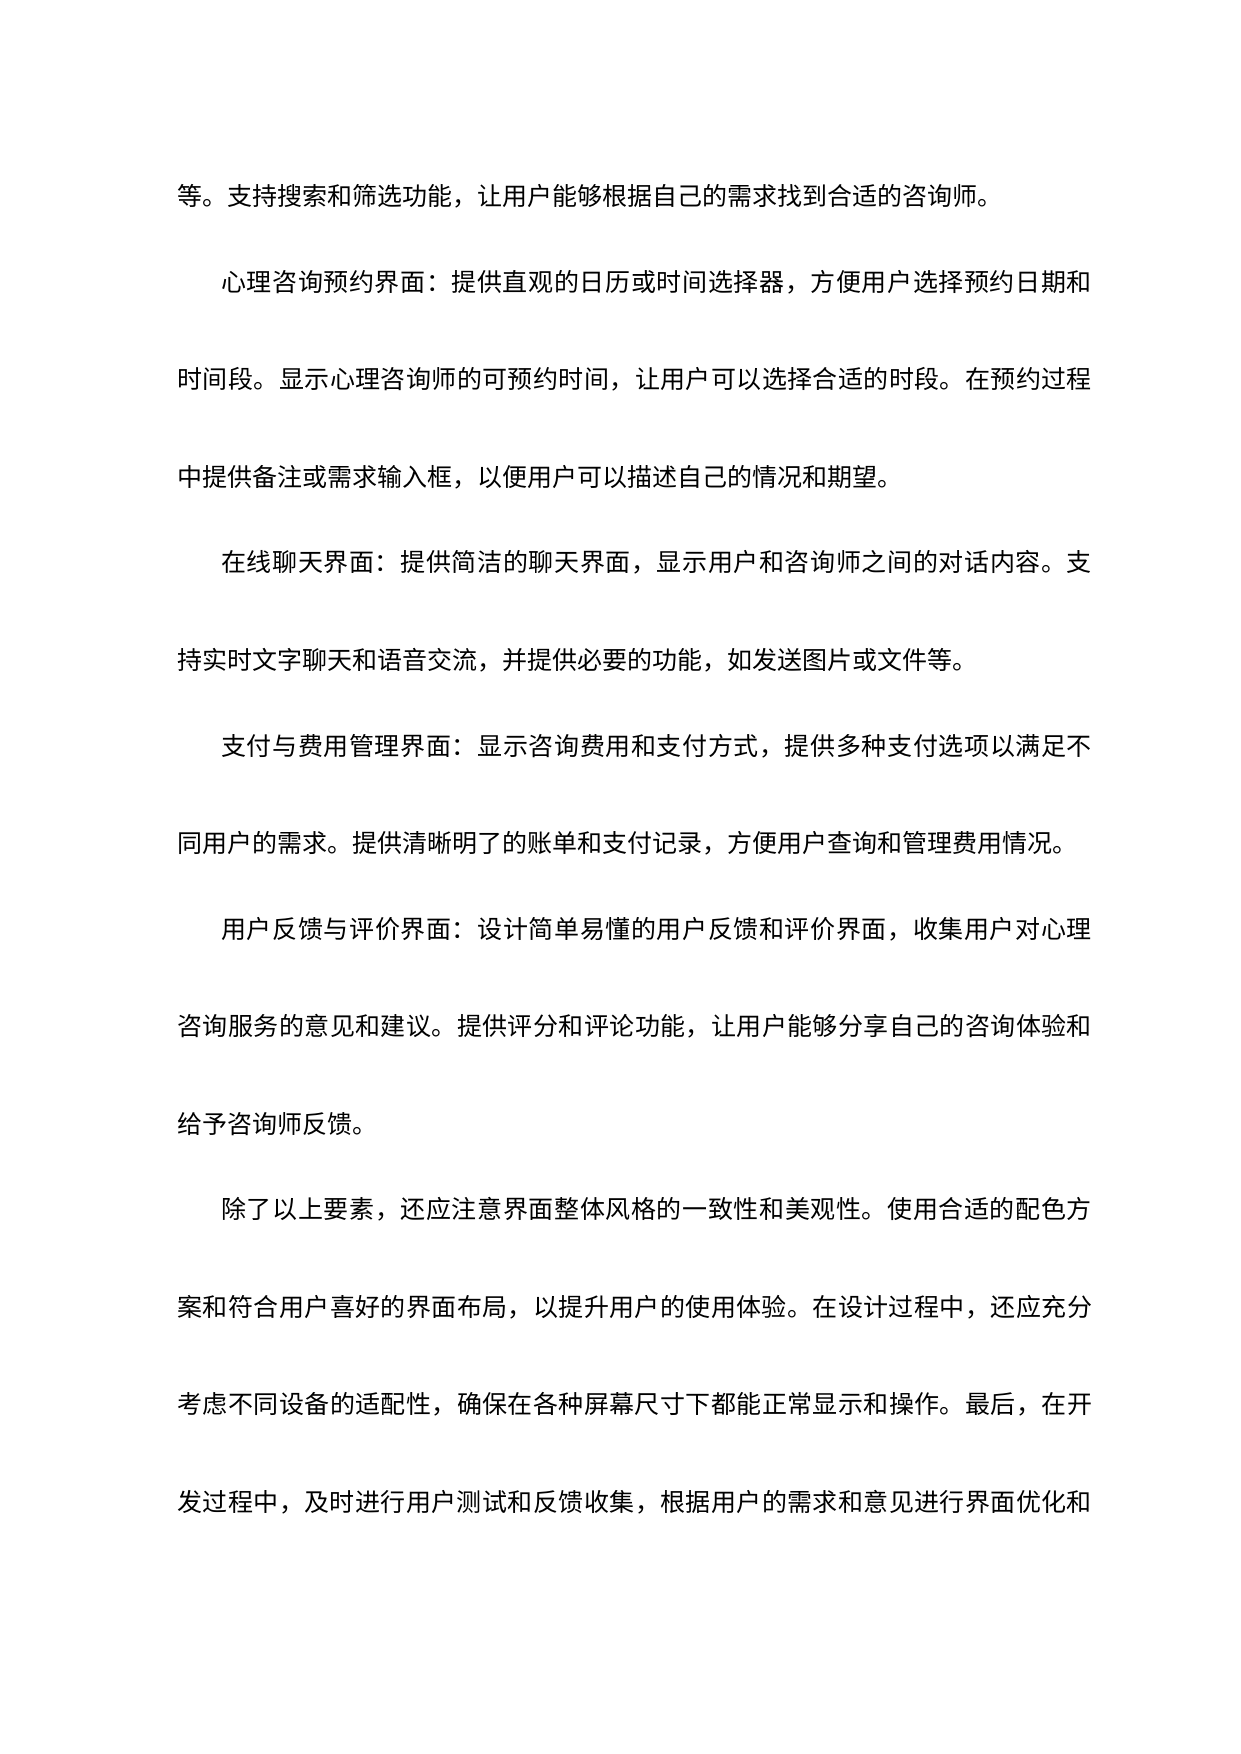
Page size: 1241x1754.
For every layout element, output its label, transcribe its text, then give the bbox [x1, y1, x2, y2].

text 在线聊天界面：提供简洁的聊天界面，显示用户和咨询师之间的对话内容。支持实时文字聊天和语音交流，并提供必要的功能，如发送图片或文件等。 [177, 528, 1093, 691]
text 除了以上要素，还应注意界面整体风格的一致性和美观性。使用合适的配色方案和符合用户喜好的界面布局，以提升用户的使用体验。在设计过程中，还应充分考虑不同设备的适配性，确保在各种屏幕尺寸下都能正常显示和操作。最后，在开发过程中，及时进行用户测试和反馈收集，根据用户的需求和意见进行界面优化和功能改进。 [177, 1176, 1093, 1533]
text 用户反馈与评价界面：设计简单易懂的用户反馈和评价界面，收集用户对心理咨询服务的意见和建议。提供评分和评论功能，让用户能够分享自己的咨询体验和给予咨询师反馈。 [177, 895, 1093, 1155]
text 支付与费用管理界面：显示咨询费用和支付方式，提供多种支付选项以满足不同用户的需求。提供清晰明了的账单和支付记录，方便用户查询和管理费用情况。 [177, 712, 1093, 874]
text 心理咨询预约界面：提供直观的日历或时间选择器，方便用户选择预约日期和时间段。显示心理咨询师的可预约时间，让用户可以选择合适的时段。在预约过程中提供备注或需求输入框，以便用户可以描述自己的情况和期望。 [177, 248, 1093, 508]
text 心理咨询师列表：展示心理咨询师的基本信息，如头像、专业领域、擅长问题等。支持搜索和筛选功能，让用户能够根据自己的需求找到合适的咨询师。 [177, 162, 1093, 227]
